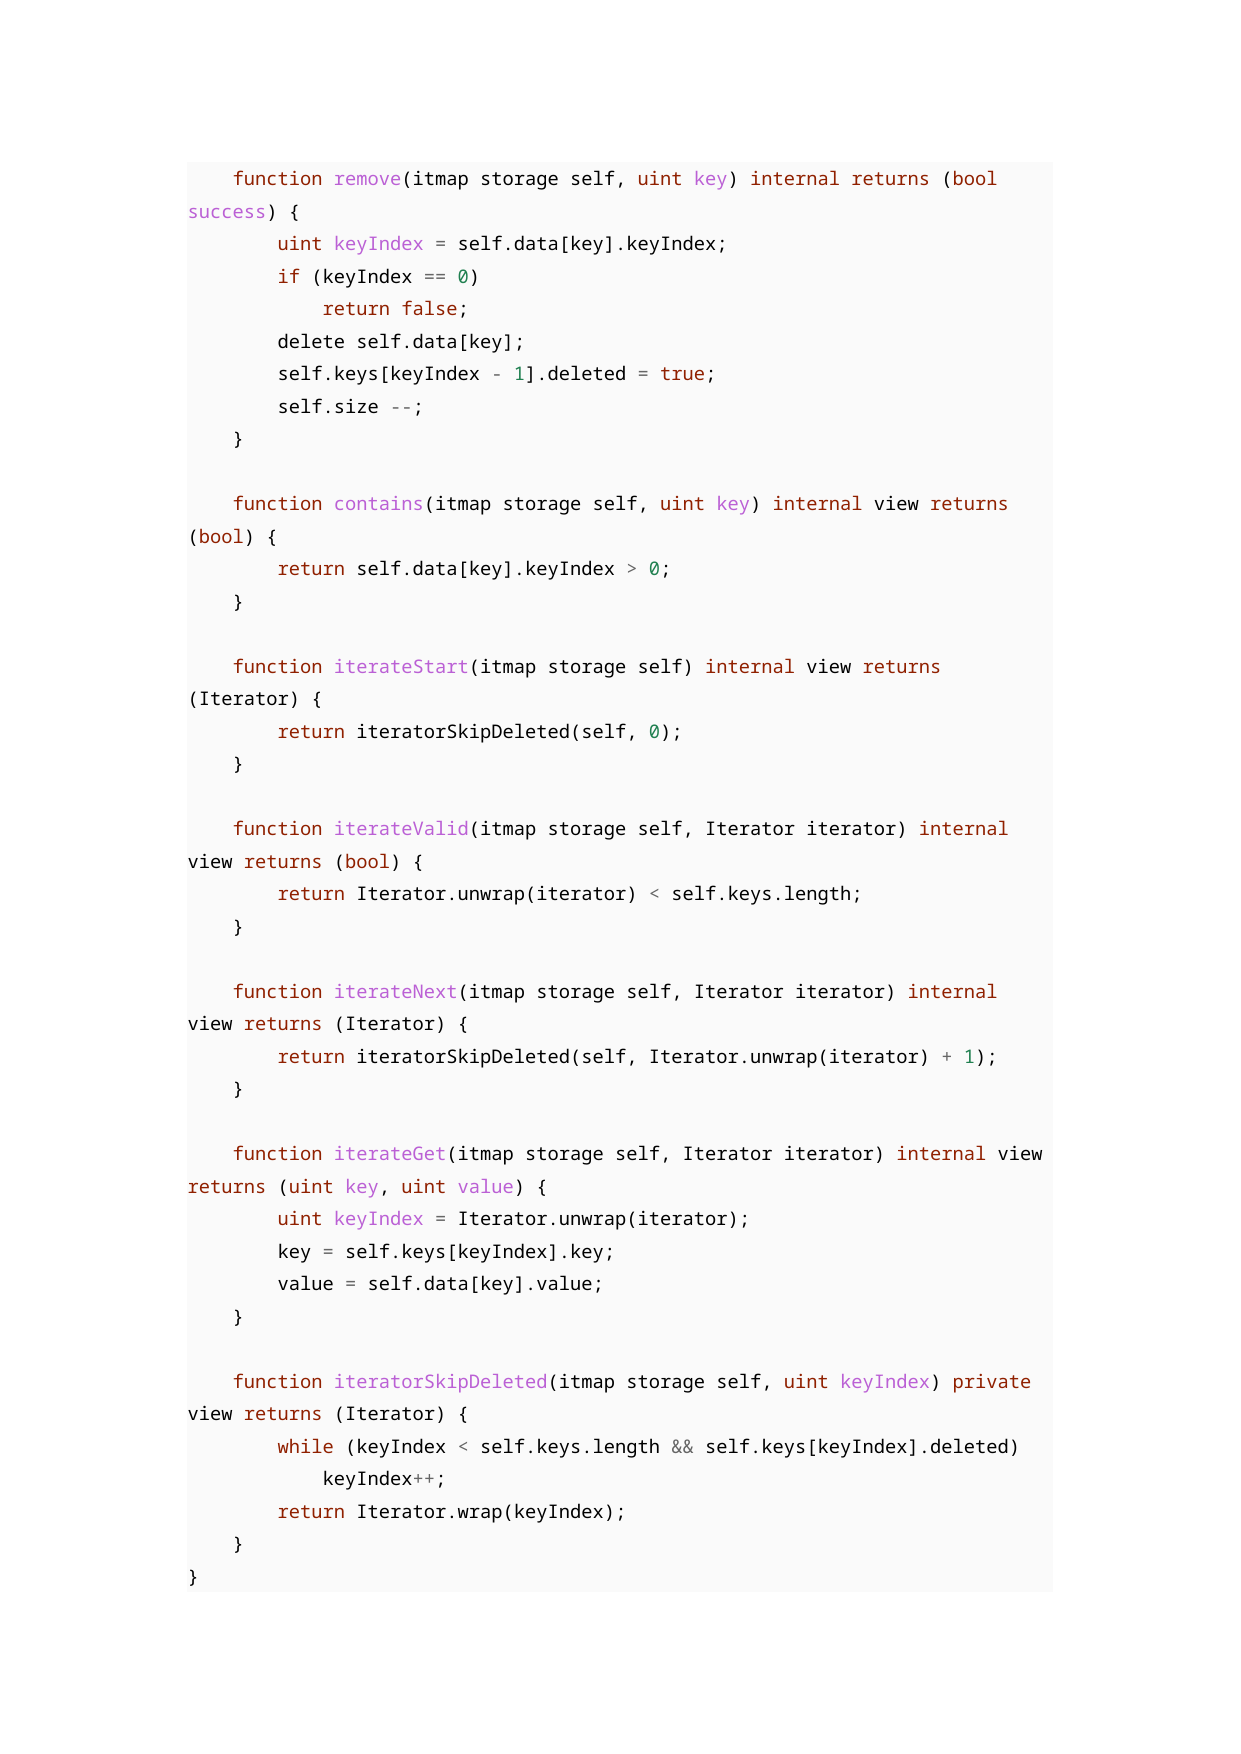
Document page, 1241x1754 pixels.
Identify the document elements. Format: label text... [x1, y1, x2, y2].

text function remove(itmap storage self, uint key) internal returns (bool success) { [187, 162, 1053, 227]
text self.size --; [187, 389, 1053, 422]
text } [187, 1559, 1053, 1592]
text return iteratorSkipDeleted(self, Iterator.unwrap(iterator) + 1); [187, 1039, 1053, 1072]
text function iterateGet(itmap storage self, Iterator iterator) internal view returns (uint key, uint value) { [187, 1137, 1053, 1202]
text function iterateNext(itmap storage self, Iterator iterator) internal view returns (Iterator) { [187, 974, 1053, 1039]
text } [187, 909, 1053, 942]
text key = self.keys[keyIndex].key; [187, 1234, 1053, 1267]
text value = self.data[key].value; [187, 1267, 1053, 1299]
text } [187, 1527, 1053, 1559]
text uint keyIndex = self.data[key].keyIndex; [187, 227, 1053, 259]
text } [187, 747, 1053, 779]
text return false; [187, 292, 1053, 324]
text } [187, 584, 1053, 617]
text function iterateValid(itmap storage self, Iterator iterator) internal view returns (bool) { [187, 812, 1053, 877]
text self.keys[keyIndex - 1].deleted = true; [187, 357, 1053, 389]
text while (keyIndex < self.keys.length && self.keys[keyIndex].deleted) [187, 1429, 1053, 1462]
text keyIndex++; [187, 1462, 1053, 1494]
text return self.data[key].keyIndex > 0; [187, 552, 1053, 584]
text uint keyIndex = Iterator.unwrap(iterator); [187, 1202, 1053, 1234]
text function iteratorSkipDeleted(itmap storage self, uint keyIndex) private view returns (Iterator) { [187, 1364, 1053, 1429]
text delete self.data[key]; [187, 324, 1053, 357]
text } [187, 1072, 1053, 1104]
text return iteratorSkipDeleted(self, 0); [187, 714, 1053, 747]
text return Iterator.wrap(keyIndex); [187, 1494, 1053, 1527]
text if (keyIndex == 0) [187, 259, 1053, 292]
text function iterateStart(itmap storage self) internal view returns (Iterator) { [187, 649, 1053, 714]
text } [187, 422, 1053, 454]
text } [187, 1299, 1053, 1332]
text function contains(itmap storage self, uint key) internal view returns (bool) { [187, 487, 1053, 552]
text return Iterator.unwrap(iterator) < self.keys.length; [187, 877, 1053, 909]
